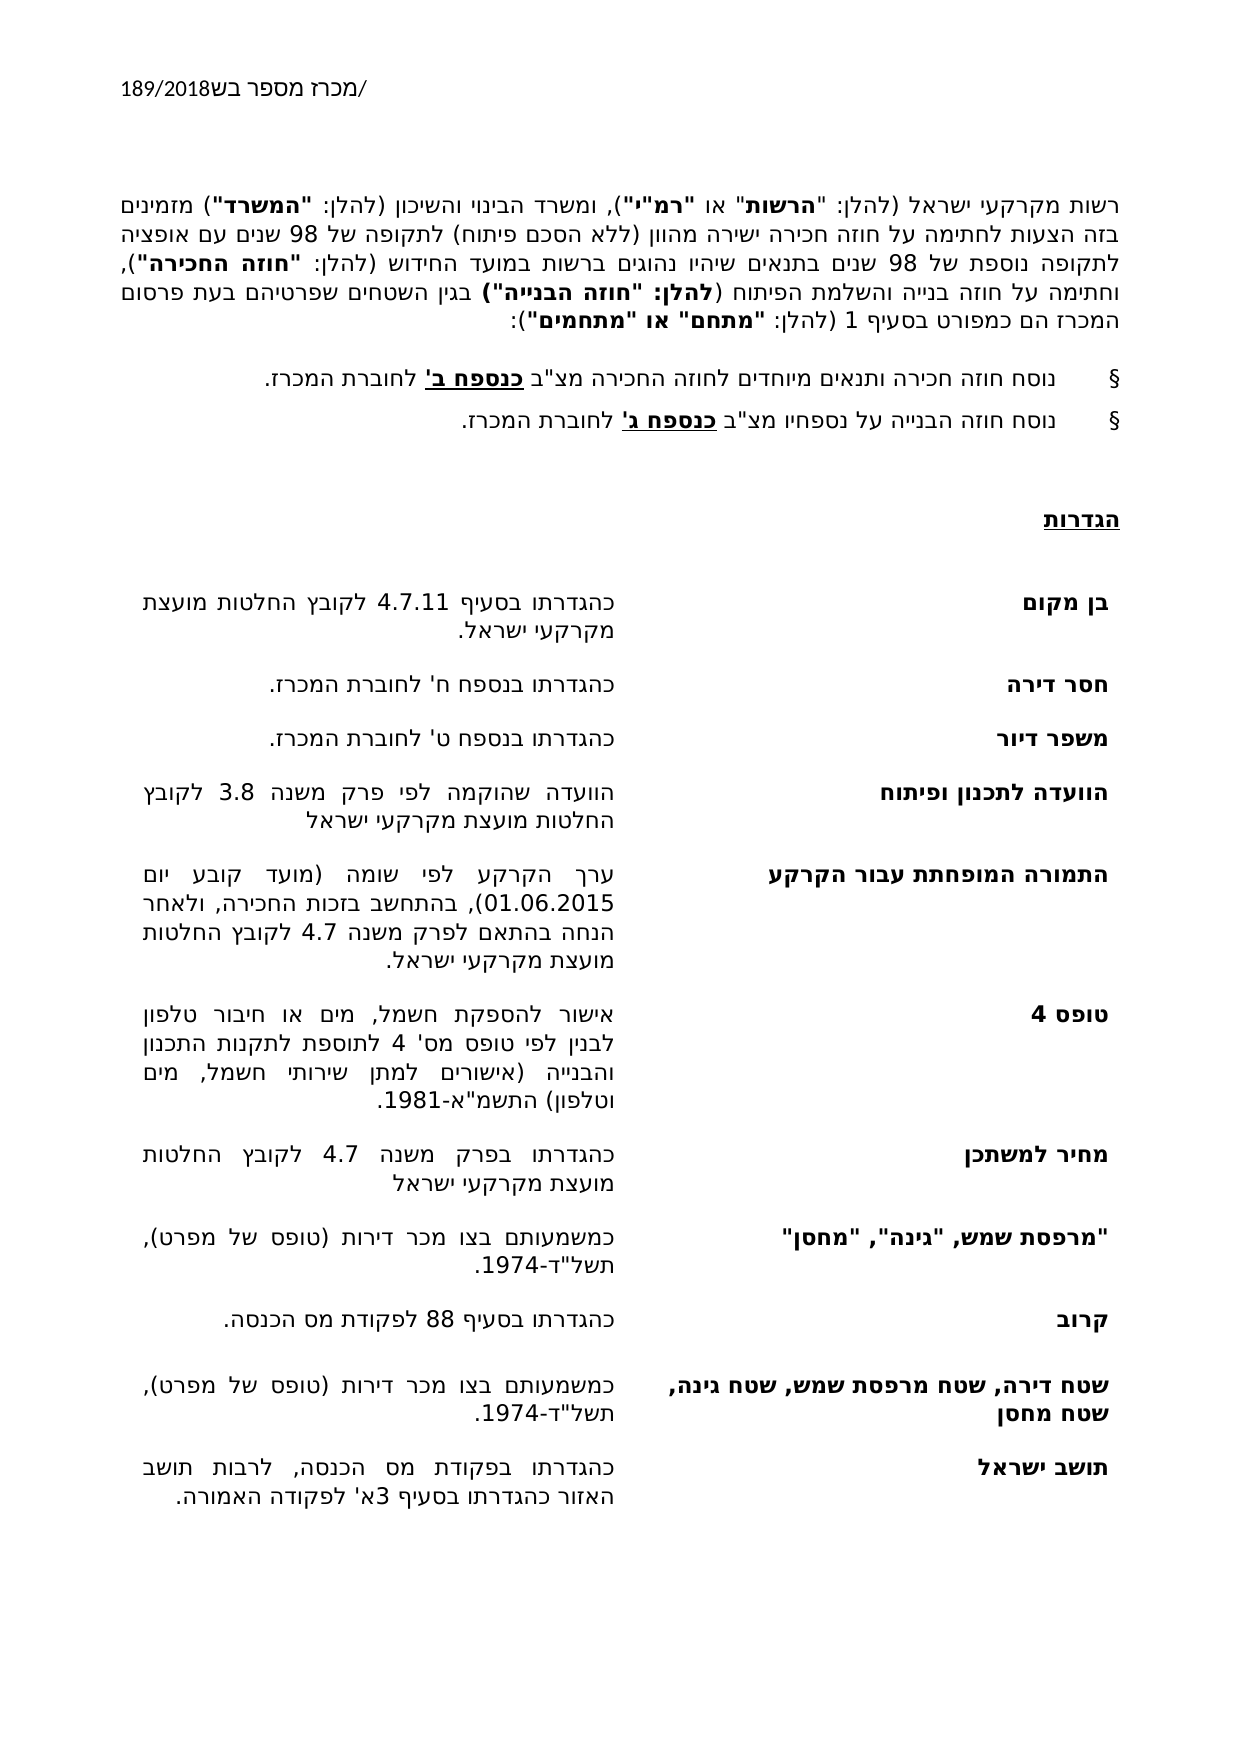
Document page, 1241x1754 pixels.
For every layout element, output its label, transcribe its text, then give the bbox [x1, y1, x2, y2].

table_cell חסר דירה [626, 646, 1120, 700]
table_cell "מרפסת שמש, "גינה", "מחסן" [626, 1199, 1120, 1281]
table_cell אישור להספקת חשמל, מים או חיבור טלפון לבנין לפי טופס מס' 4 לתוספת לתקנות התכנון והבנייה (אישורים למתן שירותי חשמל, מים וטלפון) התשמ"א-1981. [131, 976, 626, 1116]
table_cell כהגדרתו בנספח ט' לחוברת המכרז. [131, 700, 626, 754]
table_cell ערך הקרקע לפי שומה (מועד קובע יום 01.06.2015), בהתחשב בזכות החכירה, ולאחר הנחה בהתאם לפרק משנה 4.7 לקובץ החלטות מועצת מקרקעי ישראל. [131, 836, 626, 976]
text § נוסח חוזה הבנייה על נספחיו מצ"ב כנספח ג' לחוברת המכרז. [120, 407, 1120, 433]
table_cell התמורה המופחתת עבור הקרקע [626, 836, 1120, 976]
text הגדרות [120, 506, 1120, 533]
table_cell כמשמעותם בצו מכר דירות (טופס של מפרט), תשל"ד-1974. [131, 1347, 626, 1429]
table_cell טופס 4 [626, 976, 1120, 1116]
table_cell הוועדה שהוקמה לפי פרק משנה 3.8 לקובץ החלטות מועצת מקרקעי ישראל [131, 754, 626, 836]
table_cell משפר דיור [626, 700, 1120, 754]
table_cell תושב ישראל [626, 1429, 1120, 1512]
table_header בן מקום [626, 564, 1120, 646]
table_cell כמשמעותם בצו מכר דירות (טופס של מפרט), תשל"ד-1974. [131, 1199, 626, 1281]
table_cell כהגדרתו בפרק משנה 4.7 לקובץ החלטות מועצת מקרקעי ישראל [131, 1116, 626, 1199]
table_cell שטח דירה, שטח מרפסת שמש, שטח גינה, שטח מחסן [626, 1347, 1120, 1429]
table_cell כהגדרתו בפקודת מס הכנסה, לרבות תושב האזור כהגדרתו בסעיף 3א' לפקודה האמורה. [131, 1429, 626, 1512]
text רשות מקרקעי ישראל (להלן: "הרשות" או "רמ"י"), ומשרד הבינוי והשיכון (להלן: "המשרד") מזמינים בזה הצעות לחתימה על חוזה חכירה ישירה מהוון (ללא הסכם פיתוח) לתקופה של 98 שנים עם אופציה לתקופה נוספת של 98 שנים בתנאים שיהיו נהוגים ברשות במועד החידוש (להלן: "חוזה החכירה"), וחתימה על חוזה בנייה והשלמת הפיתוח (להלן: "חוזה הבנייה") בגין השטחים שפרטיהם בעת פרסום המכרז הם כמפורט בסעיף 1 (להלן: "מתחם" או "מתחמים"): [120, 192, 1120, 334]
table_header כהגדרתו בסעיף 4.7.11 לקובץ החלטות מועצת מקרקעי ישראל. [131, 564, 626, 646]
table_cell הוועדה לתכנון ופיתוח [626, 754, 1120, 836]
table_cell כהגדרתו בנספח ח' לחוברת המכרז. [131, 646, 626, 700]
table_cell כהגדרתו בסעיף 88 לפקודת מס הכנסה. [131, 1281, 626, 1347]
table_cell קרוב [626, 1281, 1120, 1347]
table_cell מחיר למשתכן [626, 1116, 1120, 1199]
text § נוסח חוזה חכירה ותנאים מיוחדים לחוזה החכירה מצ"ב כנספח ב' לחוברת המכרז. [120, 365, 1120, 392]
